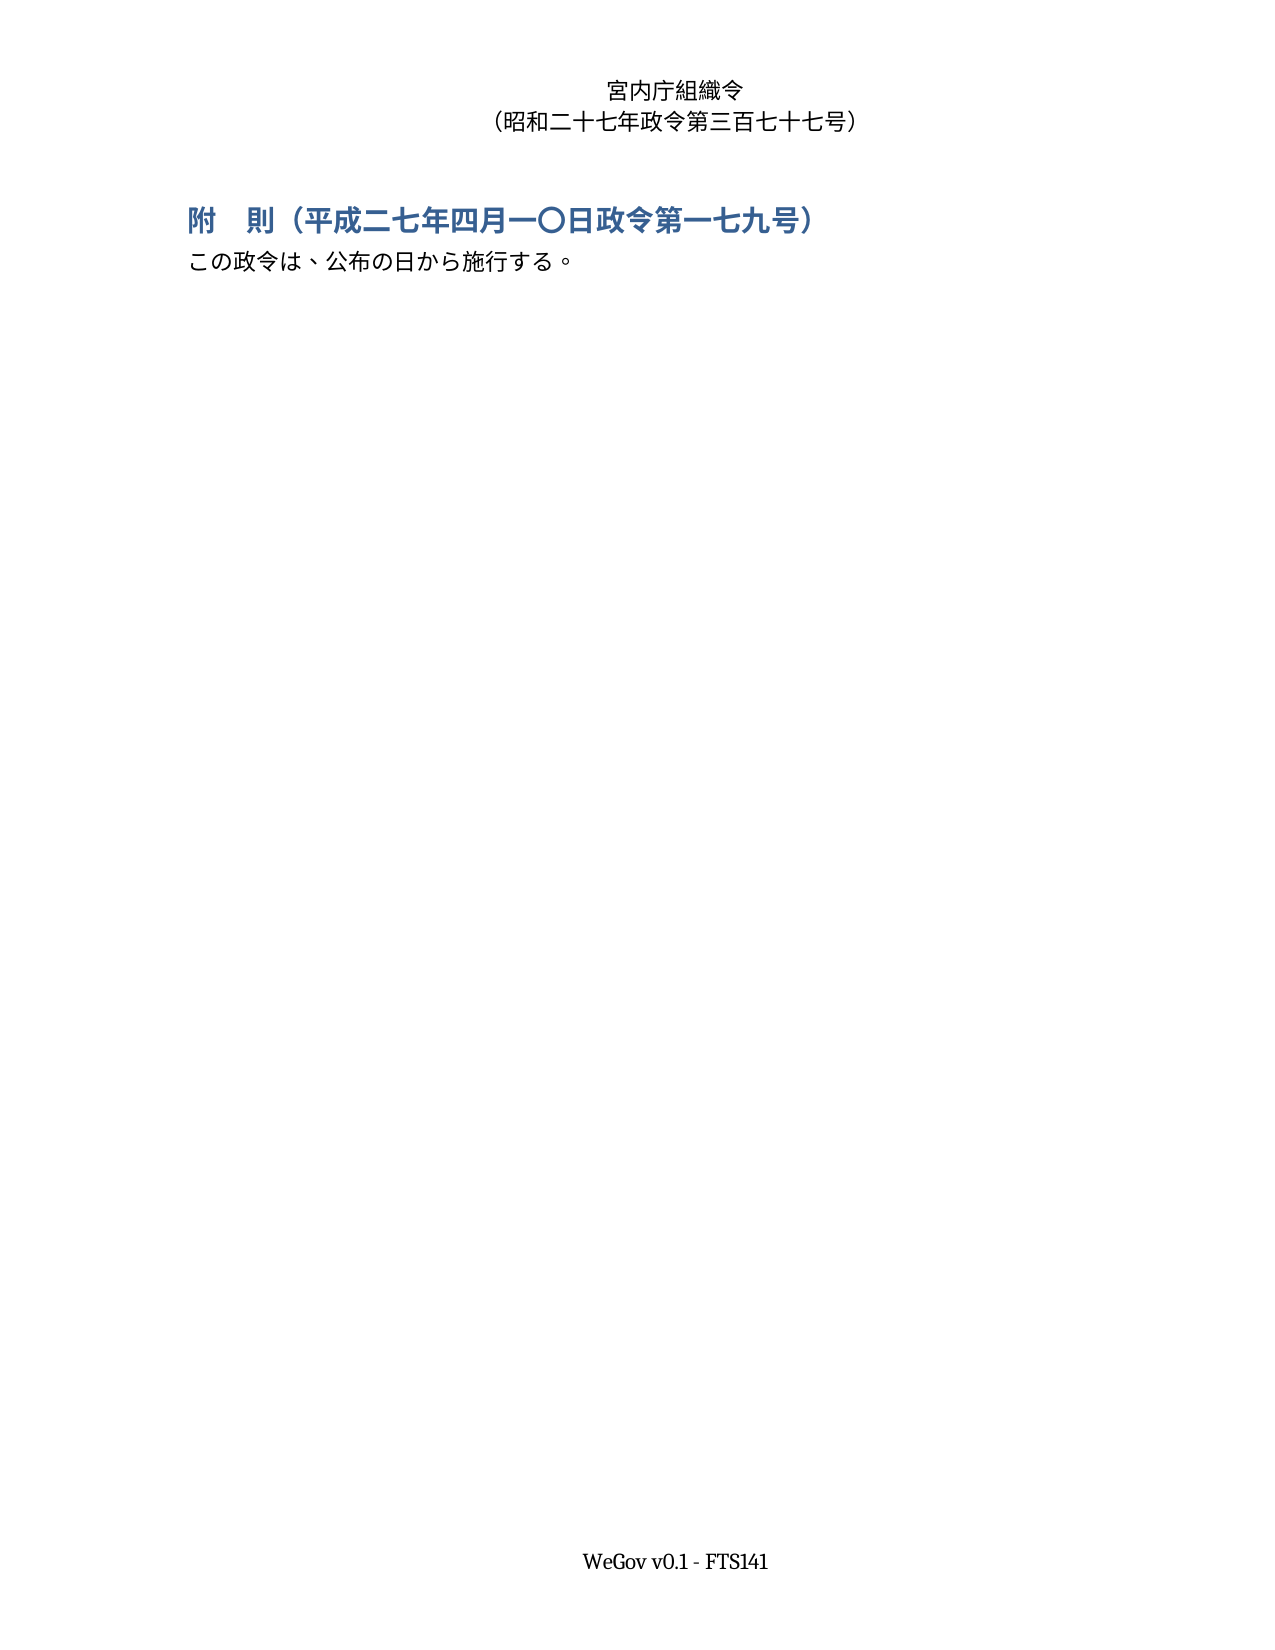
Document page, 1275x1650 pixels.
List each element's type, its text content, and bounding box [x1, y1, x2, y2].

subtitle 附 則（平成二七年四月一〇日政令第一七九号） [187, 200, 1087, 240]
text この政令は、公布の日から施行する。 [187, 246, 1087, 277]
